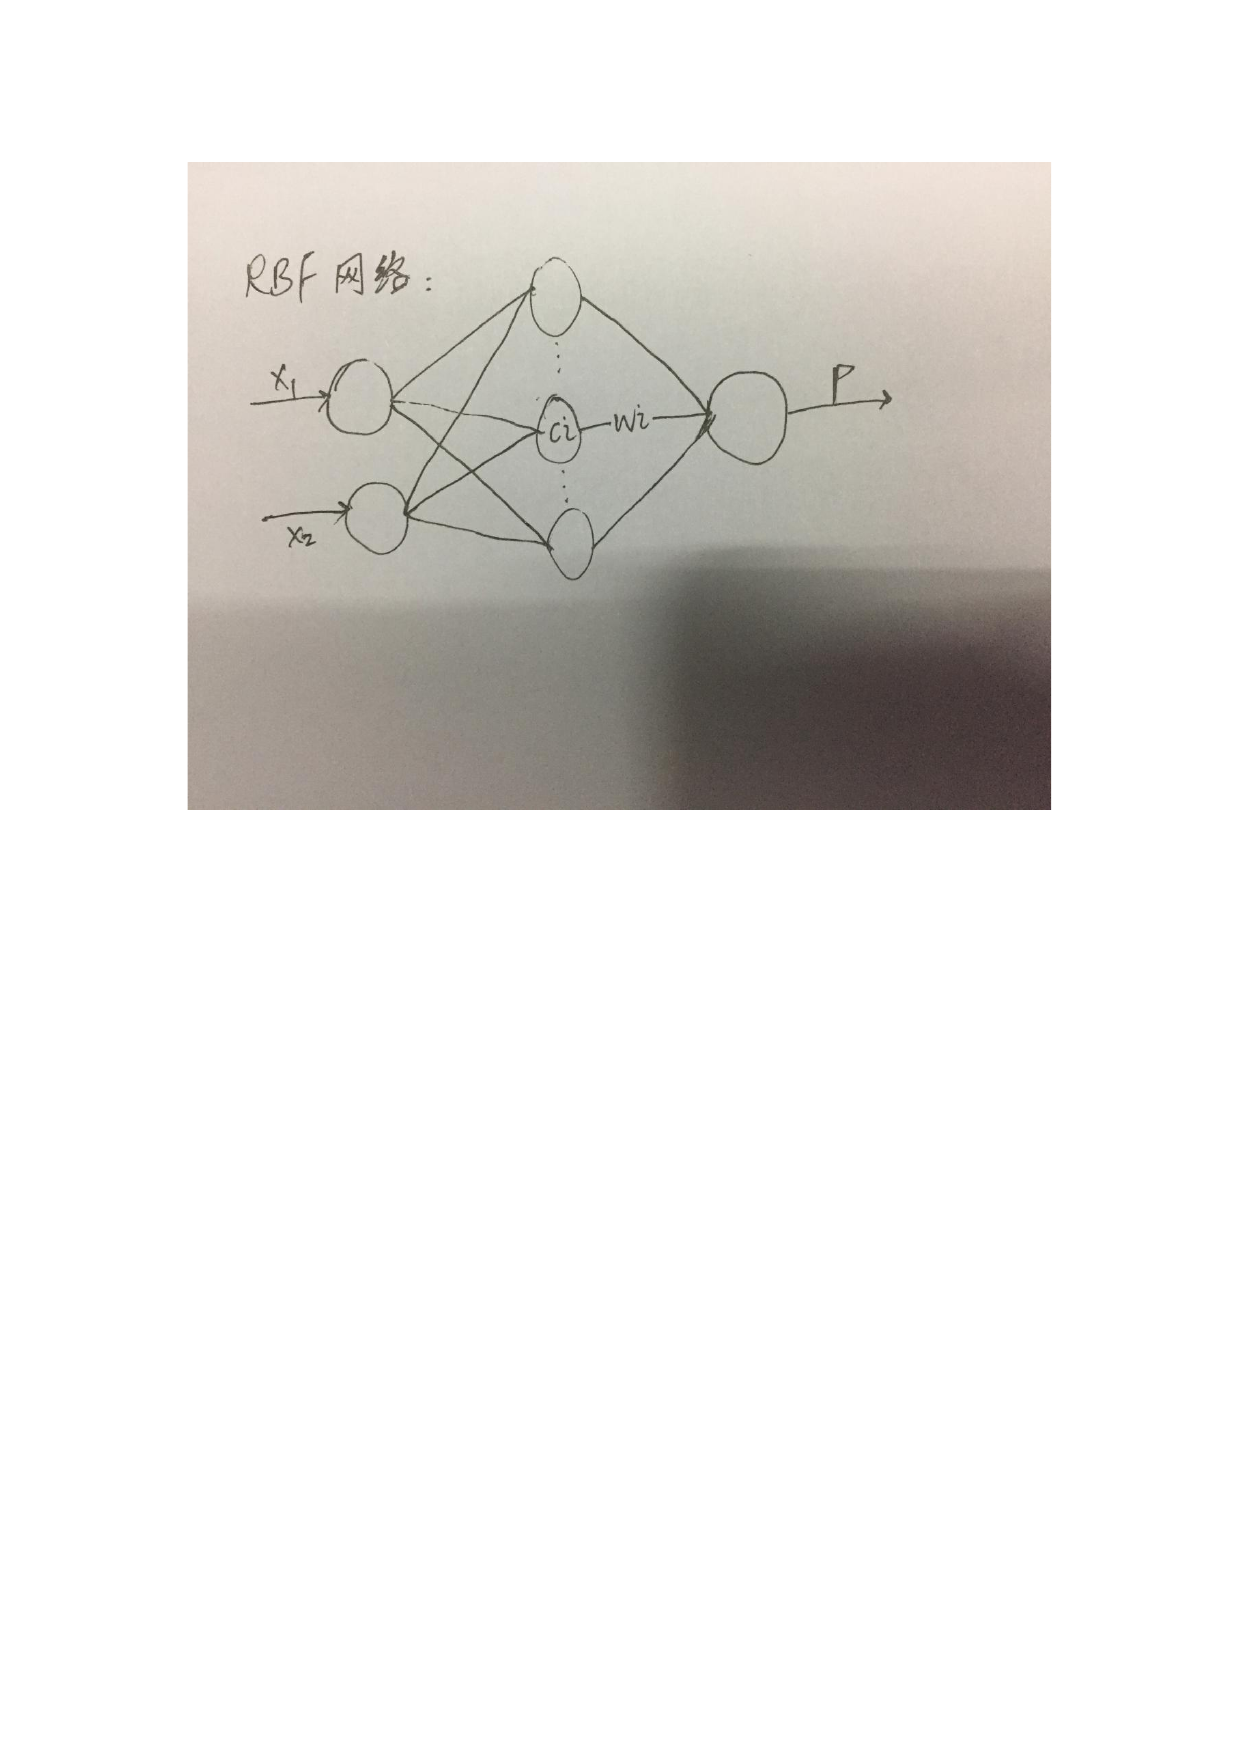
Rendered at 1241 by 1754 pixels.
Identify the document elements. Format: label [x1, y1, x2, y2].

picture [187, 162, 1052, 810]
